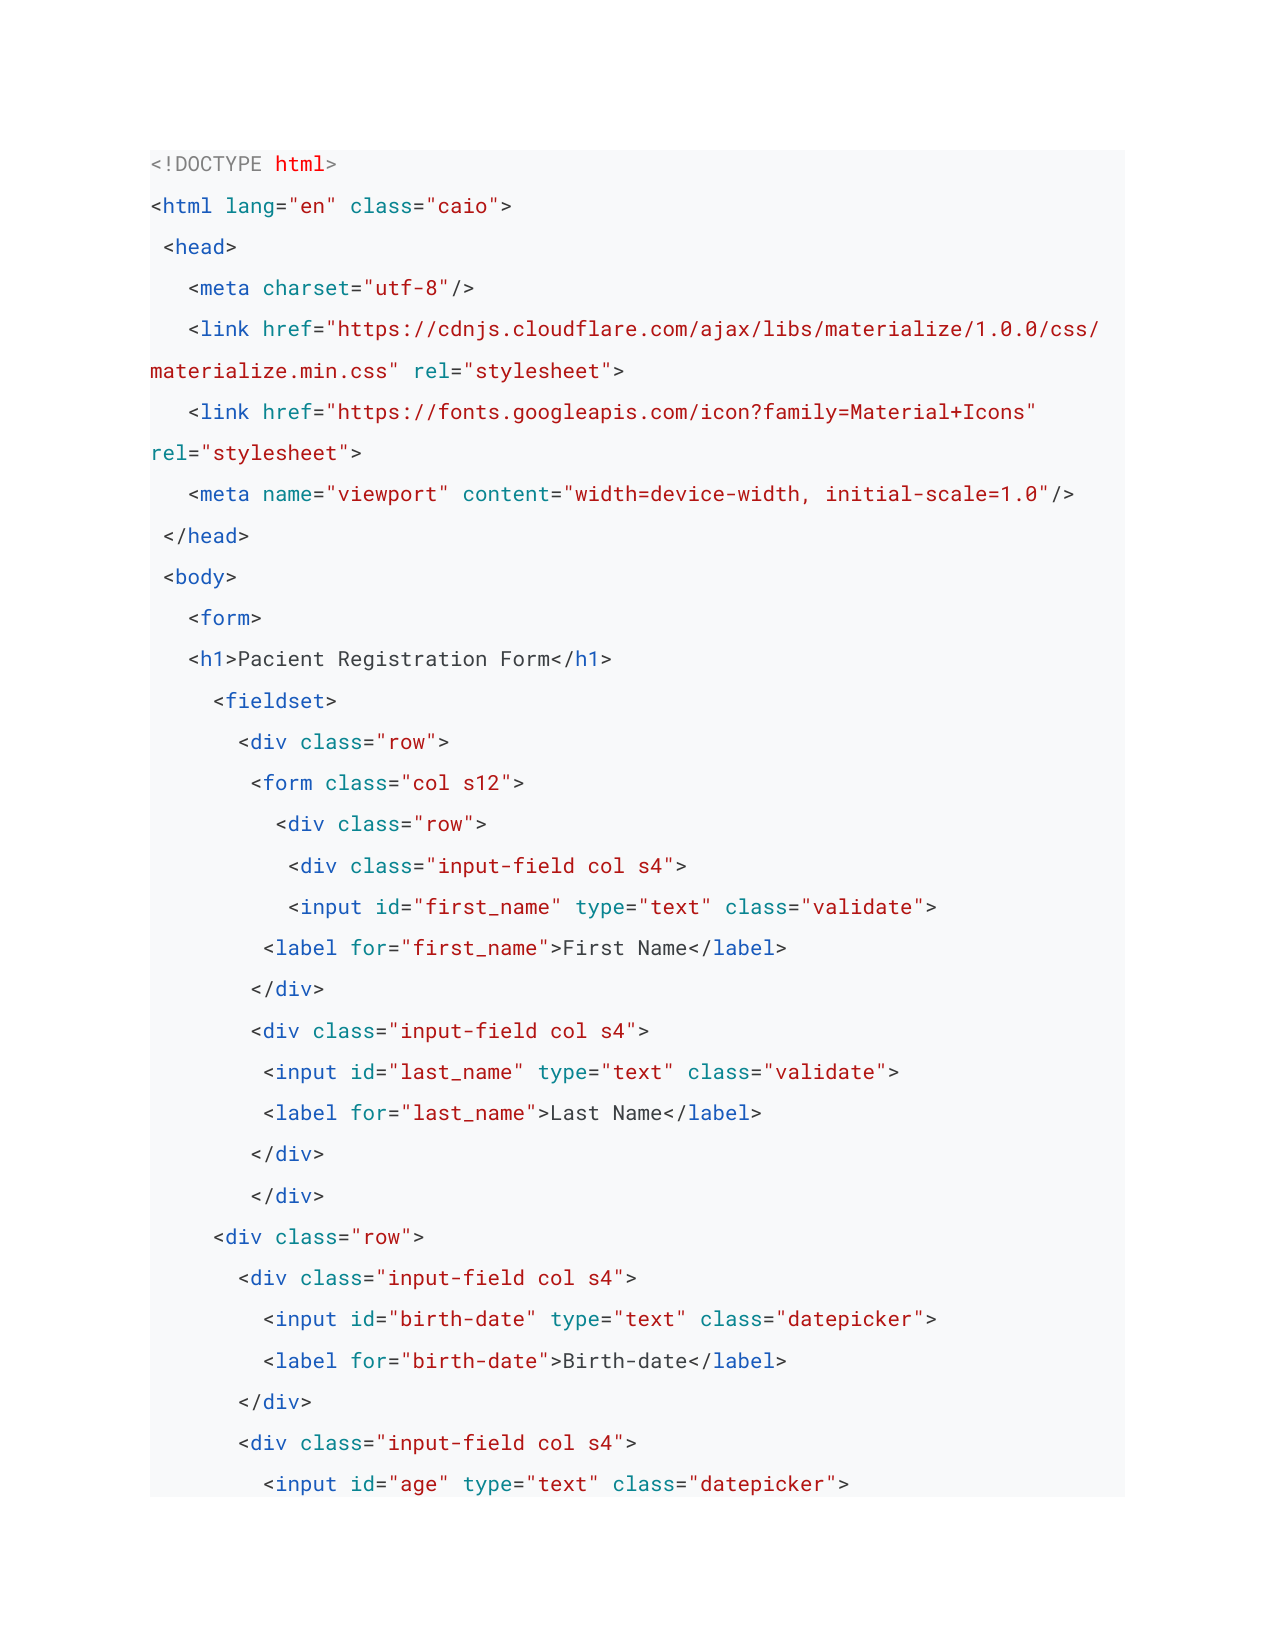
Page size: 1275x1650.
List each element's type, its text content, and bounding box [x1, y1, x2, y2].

text <html lang="en" class="caio"> [150, 191, 1125, 219]
text <meta charset="utf-8"/> [150, 274, 1125, 301]
text <label for="birth-date">Birth-date</label> [150, 1346, 1125, 1374]
text <fieldset> [150, 686, 1125, 714]
text <link href="https://cdnjs.cloudflare.com/ajax/libs/materialize/1.0.0/css/materialize.min.css" rel="stylesheet"> [150, 315, 1125, 384]
text <input id="last_name" type="text" class="validate"> [150, 1057, 1125, 1085]
text <input id="birth-date" type="text" class="datepicker"> [150, 1305, 1125, 1332]
text <label for="first_name">First Name</label> [150, 934, 1125, 961]
text <form> [150, 604, 1125, 631]
text </div> [150, 1387, 1125, 1415]
text <div class="input-field col s4"> [150, 1264, 1125, 1291]
text <input id="age" type="text" class="datepicker"> [150, 1470, 1125, 1497]
text </div> [150, 1181, 1125, 1209]
text <label for="last_name">Last Name</label> [150, 1099, 1125, 1126]
text <div class="input-field col s4"> [150, 851, 1125, 879]
text <div class="row"> [150, 810, 1125, 837]
text <head> [150, 232, 1125, 260]
text </div> [150, 1140, 1125, 1167]
text <body> [150, 562, 1125, 590]
text </head> [150, 521, 1125, 549]
text <div class="row"> [150, 1222, 1125, 1250]
text </div> [150, 975, 1125, 1002]
text <div class="input-field col s4"> [150, 1429, 1125, 1456]
text <meta name="viewport" content="width=device-width, initial-scale=1.0"/> [150, 480, 1125, 507]
text <link href="https://fonts.googleapis.com/icon?family=Material+Icons" rel="stylesheet"> [150, 397, 1125, 466]
text <div class="row"> [150, 727, 1125, 755]
text <!DOCTYPE html> [150, 150, 1125, 177]
text <div class="input-field col s4"> [150, 1016, 1125, 1044]
text <input id="first_name" type="text" class="validate"> [150, 892, 1125, 920]
text <form class="col s12"> [150, 769, 1125, 796]
text <h1>Pacient Registration Form</h1> [150, 645, 1125, 672]
